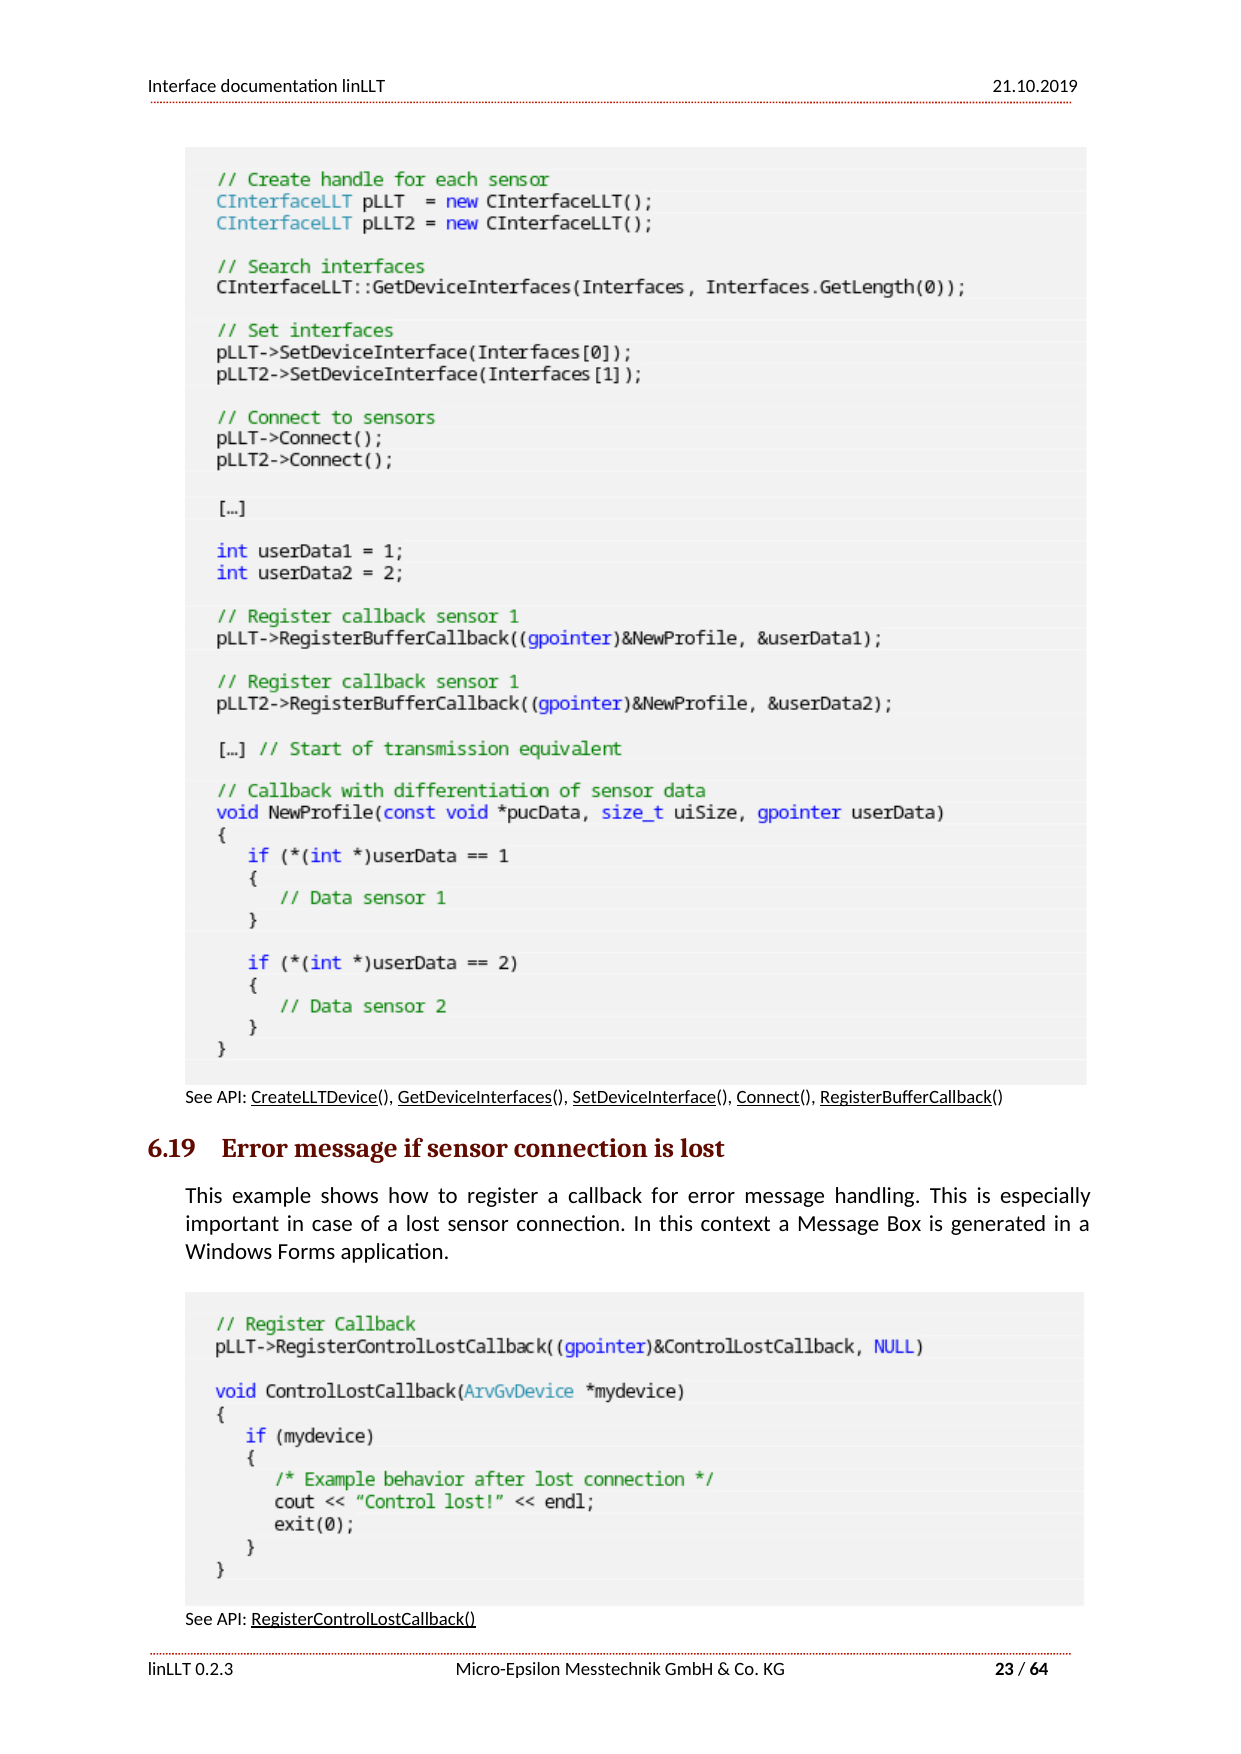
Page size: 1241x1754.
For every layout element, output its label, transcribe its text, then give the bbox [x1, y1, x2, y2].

subtitle Error message if sensor connection is lost [148, 1133, 1093, 1164]
list See API: CreateLLTDevice(), GetDeviceInterfaces(), SetDeviceInterface(), Connect(), RegisterBufferCallback() [185, 1085, 1093, 1108]
list See API: RegisterControlLostCallback() [185, 1607, 1093, 1630]
list This example shows how to register a callback for error message handling. This is especially important in case of a lost sensor connection. In this context a Message Box is generated in a Windows Forms application. [185, 1181, 1093, 1265]
